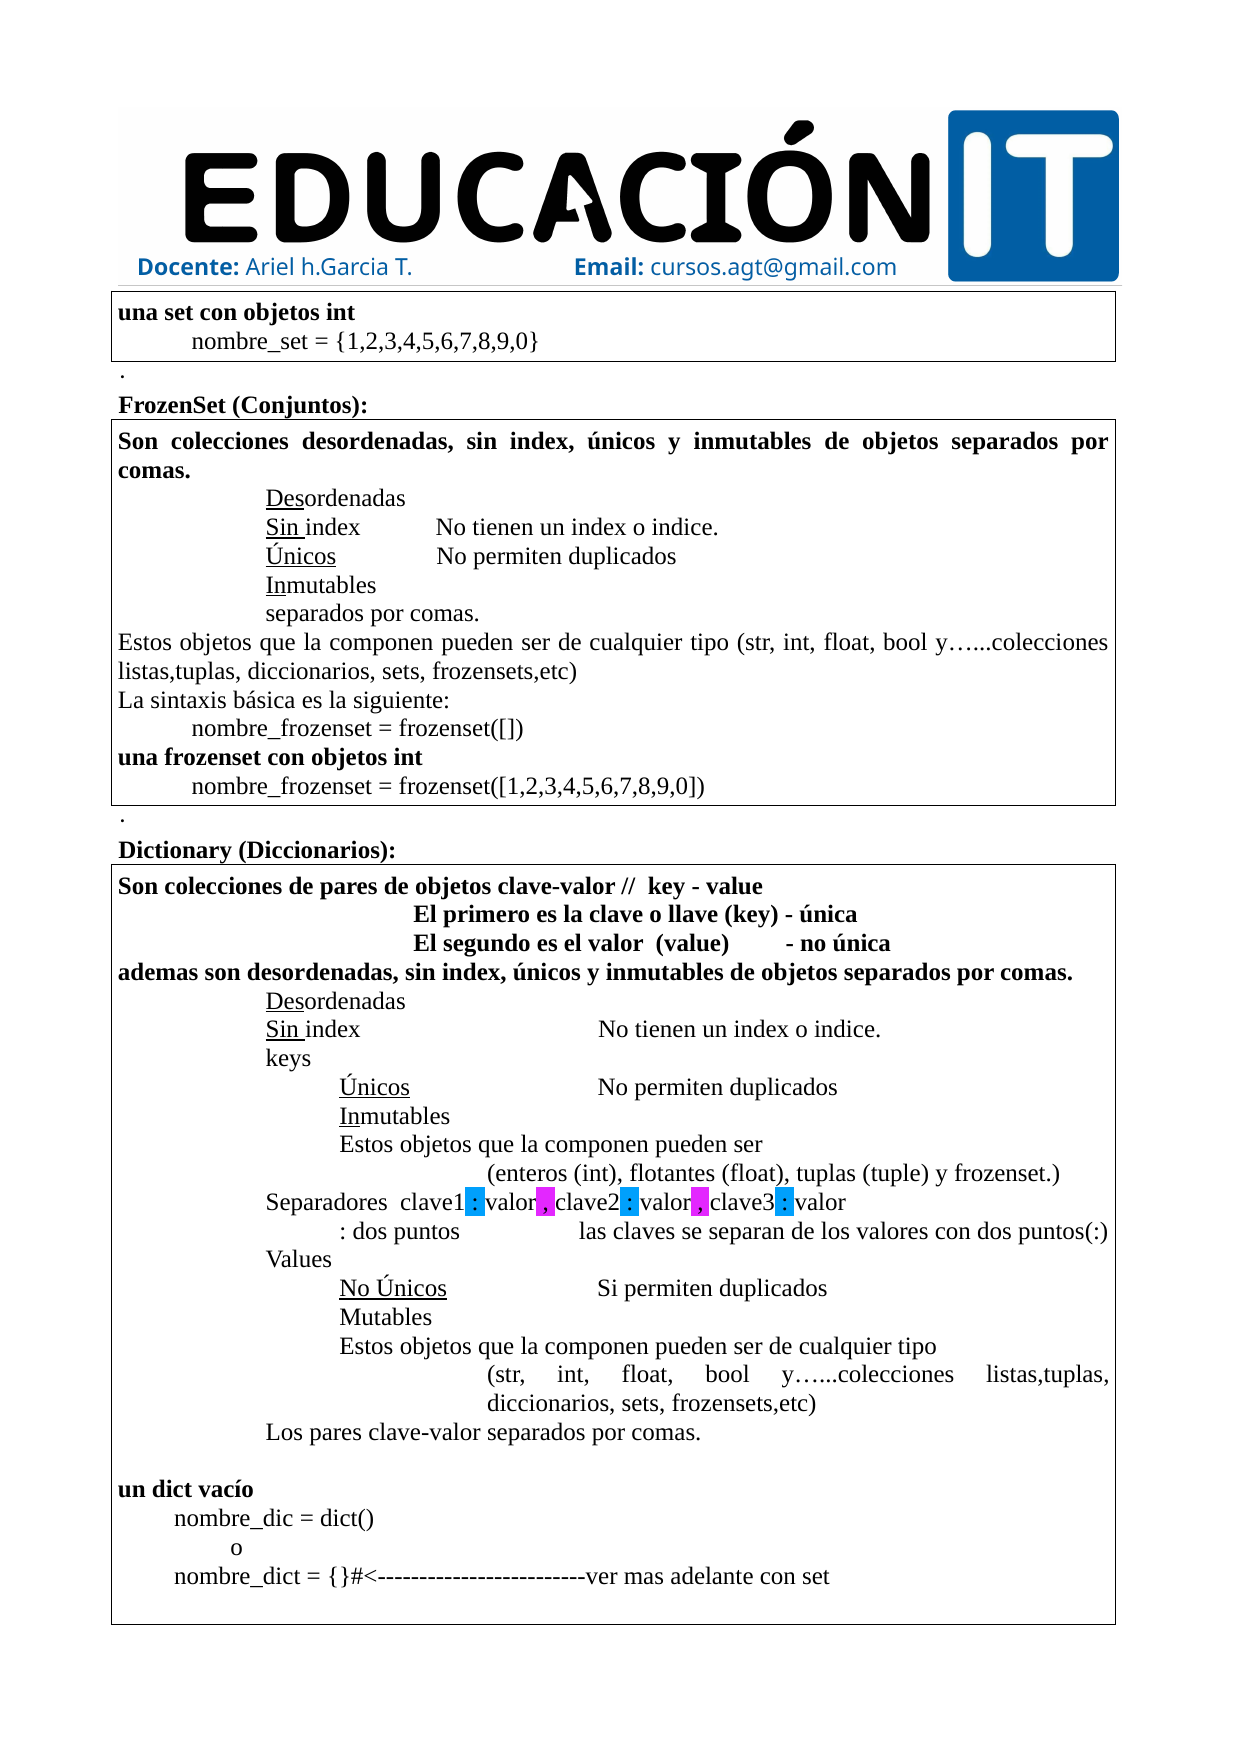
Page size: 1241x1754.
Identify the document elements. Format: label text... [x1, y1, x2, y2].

text FrozenSet (Conjuntos): [118, 390, 1122, 419]
picture [118, 107, 1123, 286]
table_header Son colecciones desordenadas, sin index, únicos y inmutables de objetos separados por comas. Desordenadas Sin index No tienen un index o indice. Únicos No permiten duplicados Inmutables separados por comas. Estos objetos que la componen pueden ser de cualquier tipo (str, int, float, bool y…...colecciones listas,tuplas, diccionarios, sets, frozensets,etc) La sintaxis básica es la siguiente: nombre_frozenset = frozenset([]) una frozenset con objetos int nombre_frozenset = frozenset([1,2,3,4,5,6,7,8,9,0]) [112, 420, 1115, 805]
text · [118, 806, 1122, 835]
text · [118, 362, 1122, 390]
text Dictionary (Diccionarios): [118, 835, 1122, 864]
